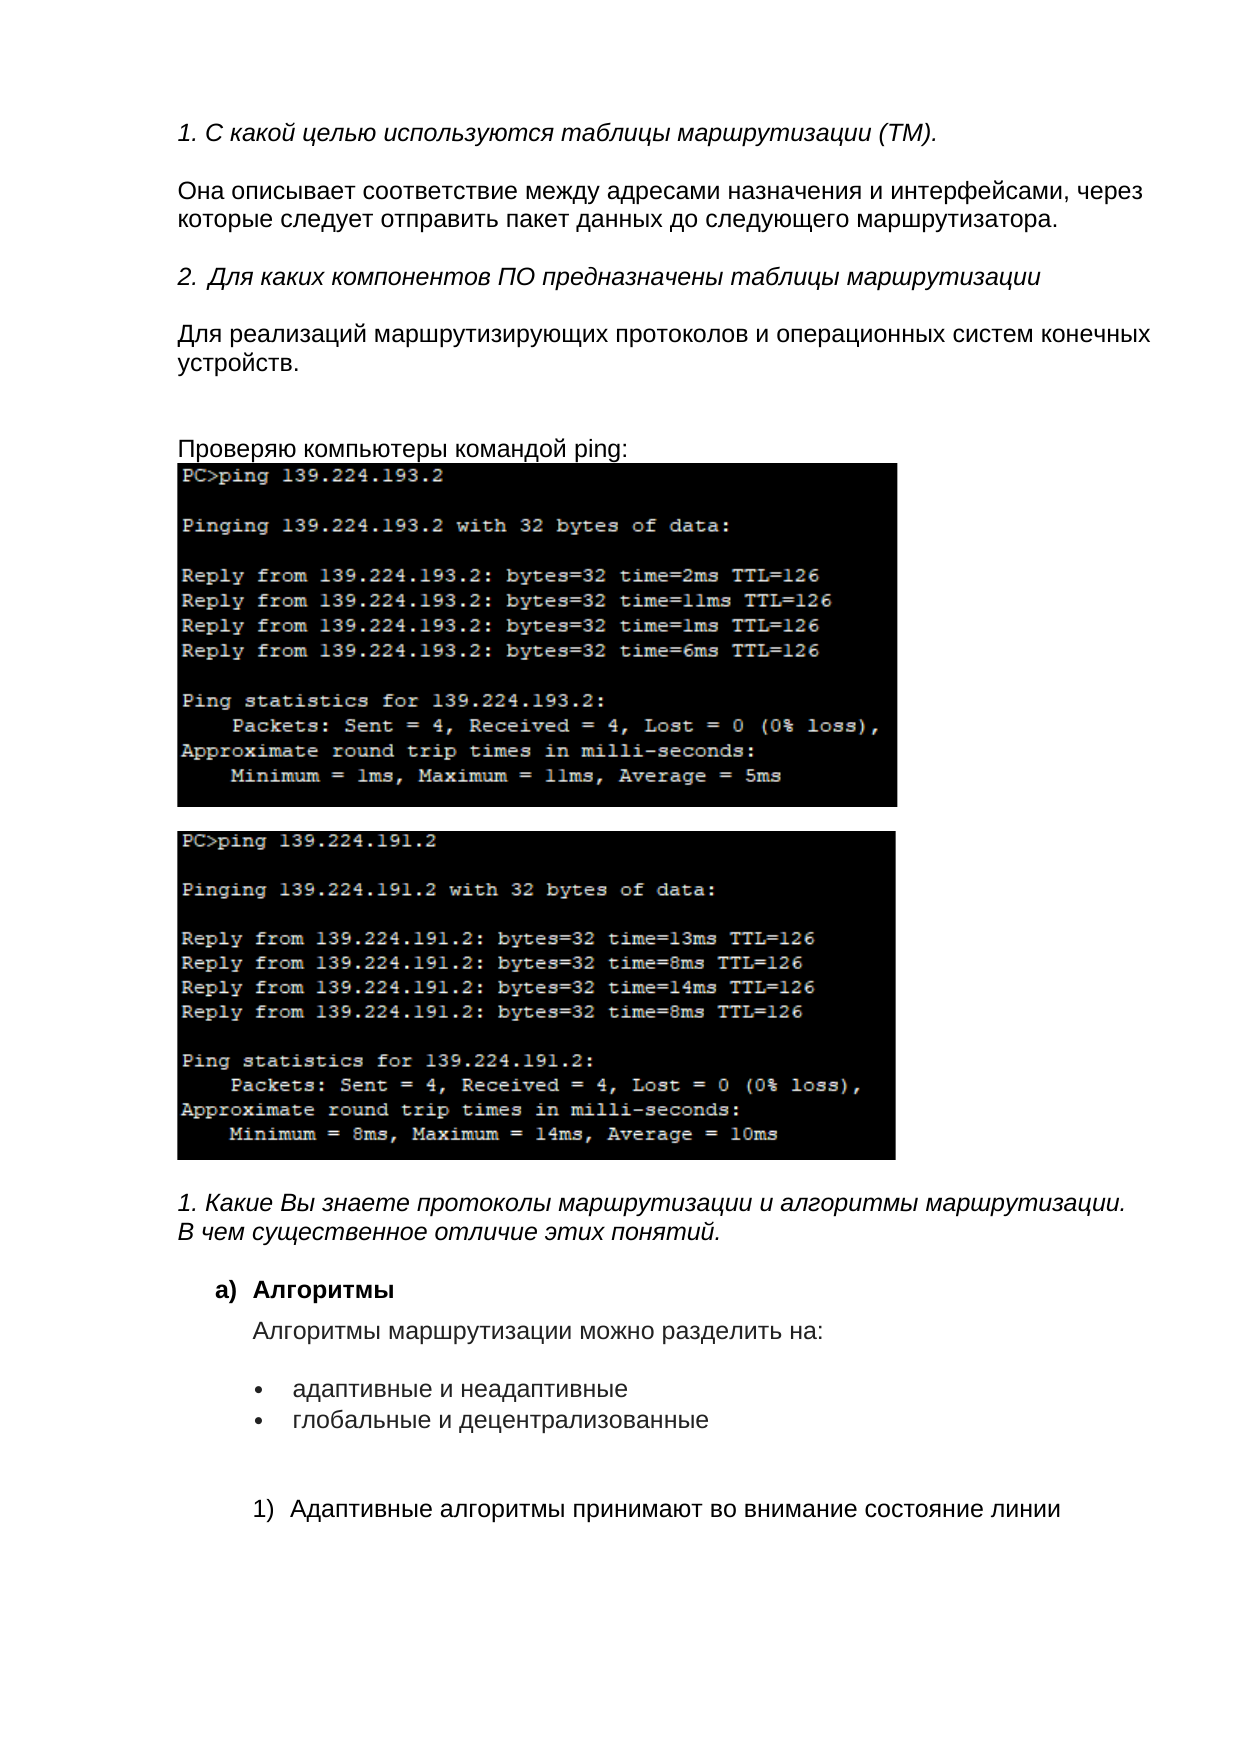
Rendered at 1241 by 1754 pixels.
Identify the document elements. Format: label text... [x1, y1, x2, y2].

list Алгоритмы [215, 1275, 1152, 1303]
picture [177, 463, 898, 807]
text 2. Для каких компонентов ПО предназначены таблицы маршрутизации [177, 262, 1152, 291]
text Для реализаций маршрутизирующих протоколов и операционных систем конечных устройств. [177, 319, 1152, 377]
list адаптивные и неадаптивные [255, 1374, 1152, 1403]
picture [177, 831, 896, 1160]
list глобальные и децентрализованные [255, 1405, 1152, 1434]
text Проверяю компьютеры командой ping: [177, 434, 1152, 463]
list Адаптивные алгоритмы принимают во внимание состояние линии [252, 1494, 1152, 1523]
text 1. С какой целью используются таблицы маршрутизации (ТМ). [177, 118, 1152, 147]
text Алгоритмы маршрутизации можно разделить на: [252, 1316, 1152, 1345]
text 1. Какие Вы знаете протоколы маршрутизации и алгоритмы маршрутизации. В чем существенное отличие этих понятий. [177, 1188, 1152, 1246]
text Она описывает соответствие между адресами назначения и интерфейсами, через которые следует отправить пакет данных до следующего маршрутизатора. [177, 176, 1152, 233]
